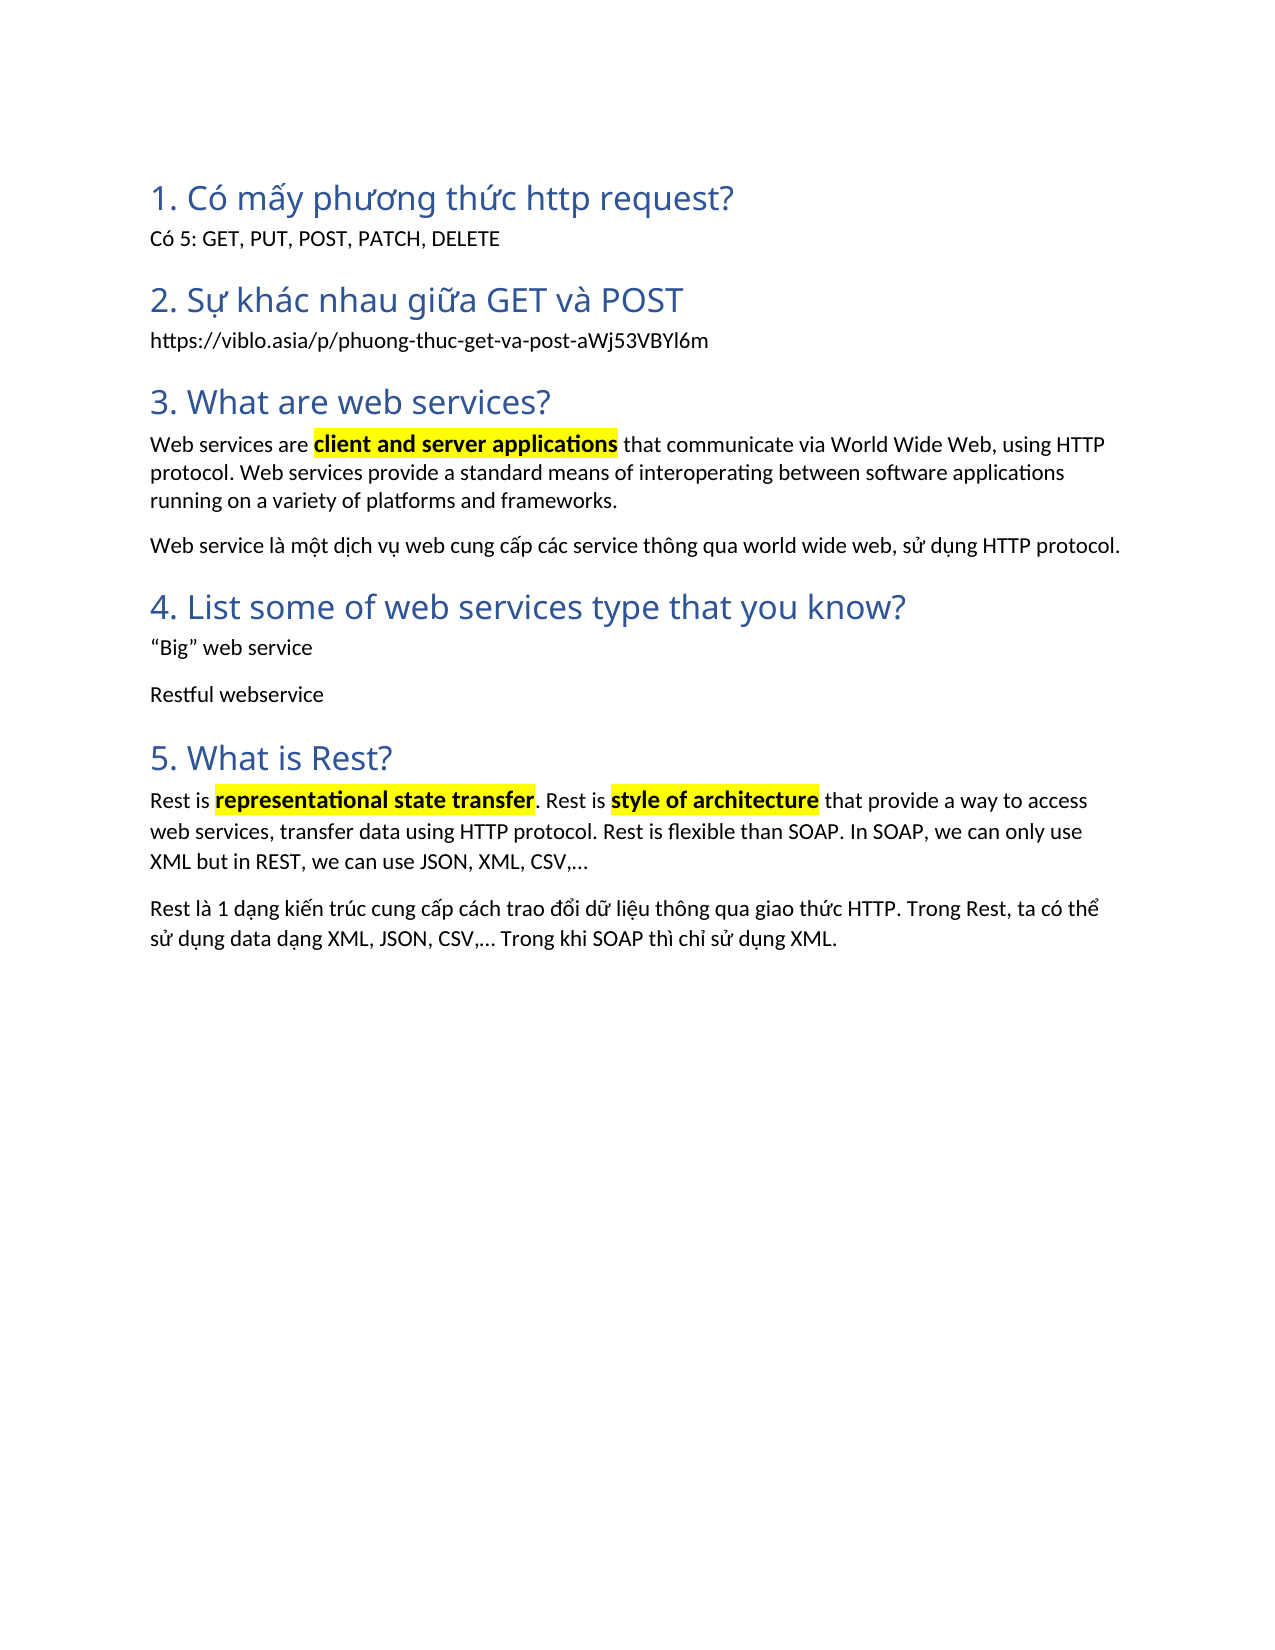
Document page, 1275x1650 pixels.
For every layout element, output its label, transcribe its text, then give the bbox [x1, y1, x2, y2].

text Rest là 1 dạng kiến trúc cung cấp cách trao đổi dữ liệu thông qua giao thức HTTP. Trong Rest, ta có thể sử dụng data dạng XML, JSON, CSV,… Trong khi SOAP thì chỉ sử dụng XML. [150, 894, 1125, 952]
text Restful webservice [150, 680, 1125, 708]
subtitle 2. Sự khác nhau giữa GET và POST [150, 277, 1125, 322]
text Có 5: GET, PUT, POST, PATCH, DELETE [150, 224, 1125, 252]
text Web service là một dịch vụ web cung cấp các service thông qua world wide web, sử dụng HTTP protocol. [150, 531, 1125, 559]
text Rest is representational state transfer. Rest is style of architecture that provide a way to access web services, transfer data using HTTP protocol. Rest is flexible than SOAP. In SOAP, we can only use XML but in REST, we can use JSON, XML, CSV,… [150, 784, 1125, 875]
text Web services are client and server applications that communicate via World Wide Web, using HTTP protocol. Web services provide a standard means of interoperating between software applications running on a variety of platforms and frameworks. [150, 428, 1125, 514]
text “Big” web service [150, 633, 1125, 661]
subtitle 1. Có mấy phương thức http request? [150, 175, 1125, 220]
text https://viblo.asia/p/phuong-thuc-get-va-post-aWj53VBYl6m [150, 326, 1125, 354]
subtitle 5. What is Rest? [150, 735, 1125, 781]
subtitle 4. List some of web services type that you know? [150, 584, 1125, 629]
subtitle 3. What are web services? [150, 379, 1125, 424]
